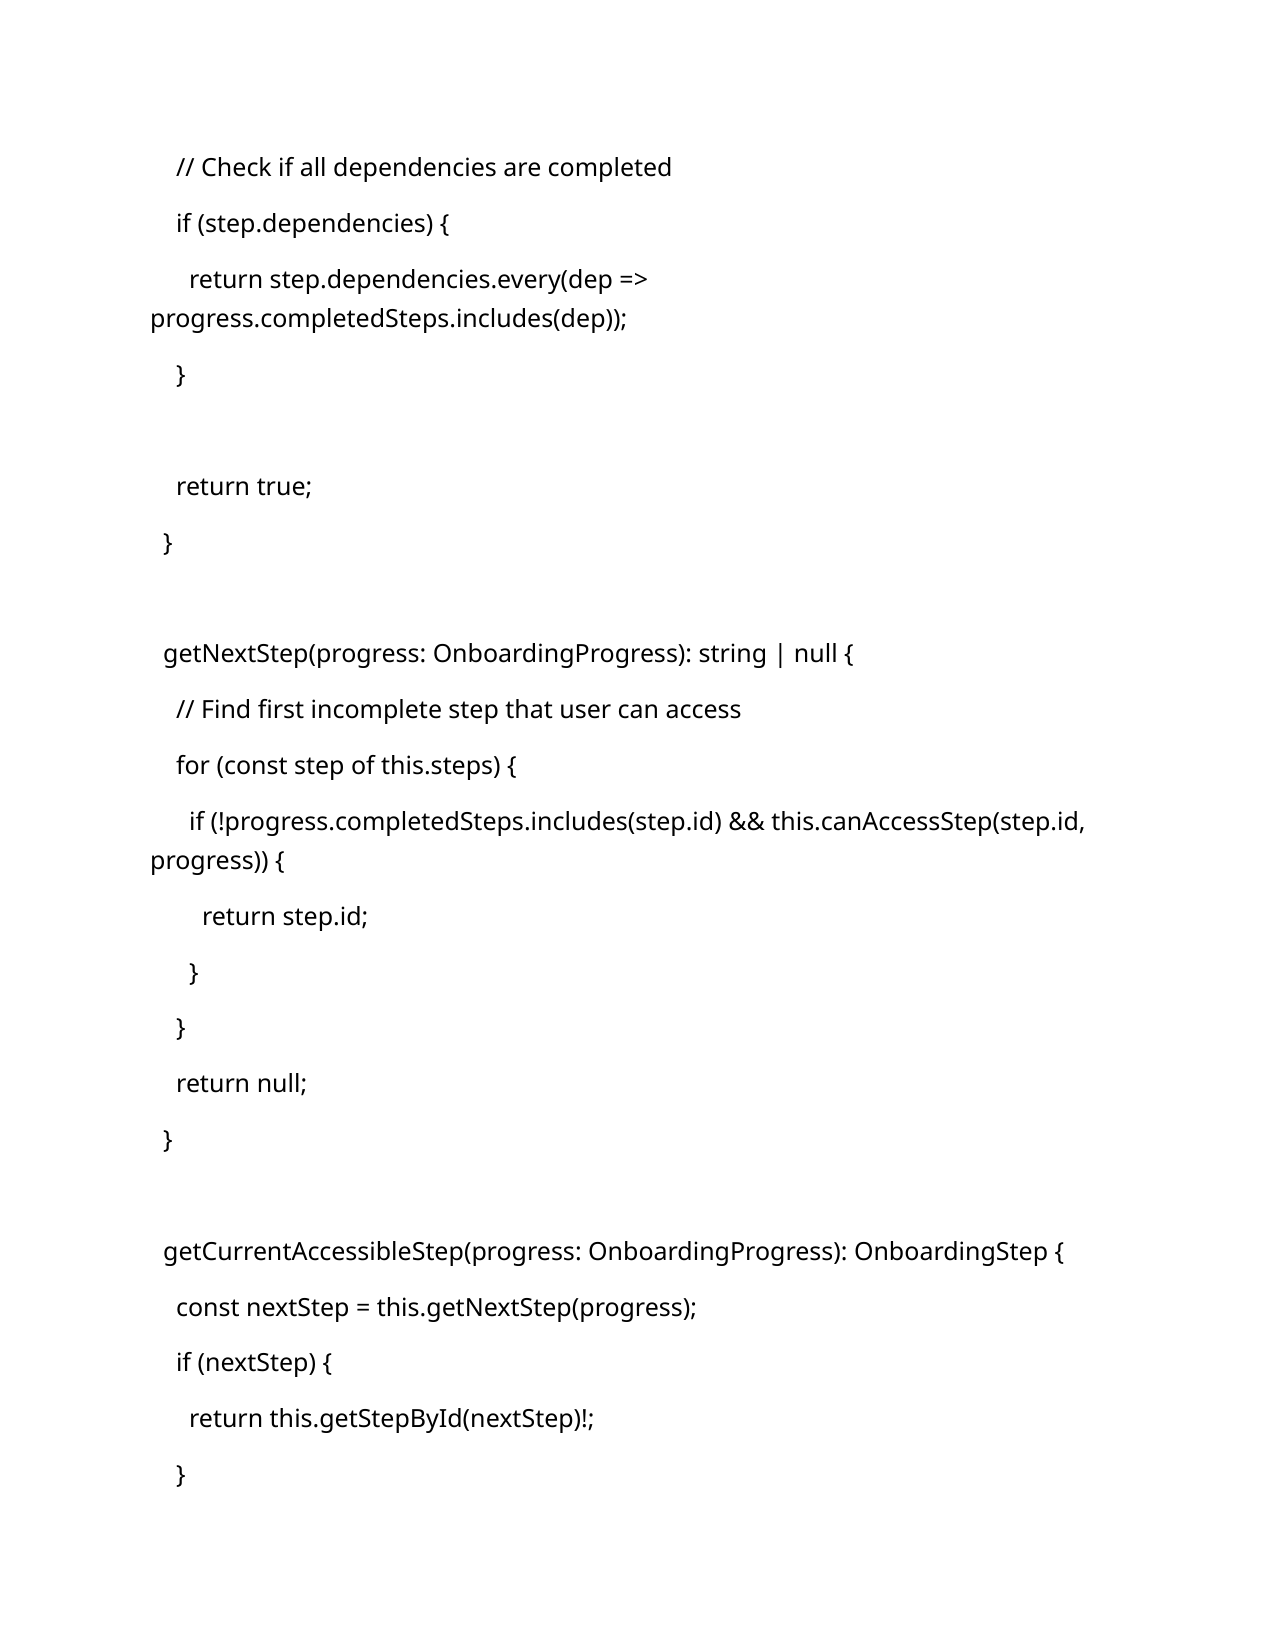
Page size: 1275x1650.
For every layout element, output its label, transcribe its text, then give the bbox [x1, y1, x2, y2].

text for (const step of this.steps) { [150, 747, 1125, 782]
text const nextStep = this.getNextStep(progress); [150, 1289, 1125, 1323]
text } [150, 524, 1125, 558]
text return step.id; [150, 898, 1125, 932]
text if (nextStep) { [150, 1345, 1125, 1379]
text // Check if all dependencies are completed [150, 150, 1125, 184]
text getCurrentAccessibleStep(progress: OnboardingProgress): OnboardingStep { [150, 1233, 1125, 1267]
text return this.getStepById(nextStep)!; [150, 1401, 1125, 1435]
text getNextStep(progress: OnboardingProgress): string | null { [150, 636, 1125, 670]
text if (!progress.completedSteps.includes(step.id) && this.canAccessStep(step.id, progress)) { [150, 803, 1125, 877]
text } [150, 1122, 1125, 1156]
text } [150, 1010, 1125, 1044]
text } [150, 1457, 1125, 1491]
text // Find first incomplete step that user can access [150, 692, 1125, 726]
text } [150, 954, 1125, 988]
text return true; [150, 468, 1125, 502]
text return null; [150, 1066, 1125, 1100]
text } [150, 357, 1125, 391]
text return step.dependencies.every(dep => progress.completedSteps.includes(dep)); [150, 262, 1125, 335]
text if (step.dependencies) { [150, 206, 1125, 240]
